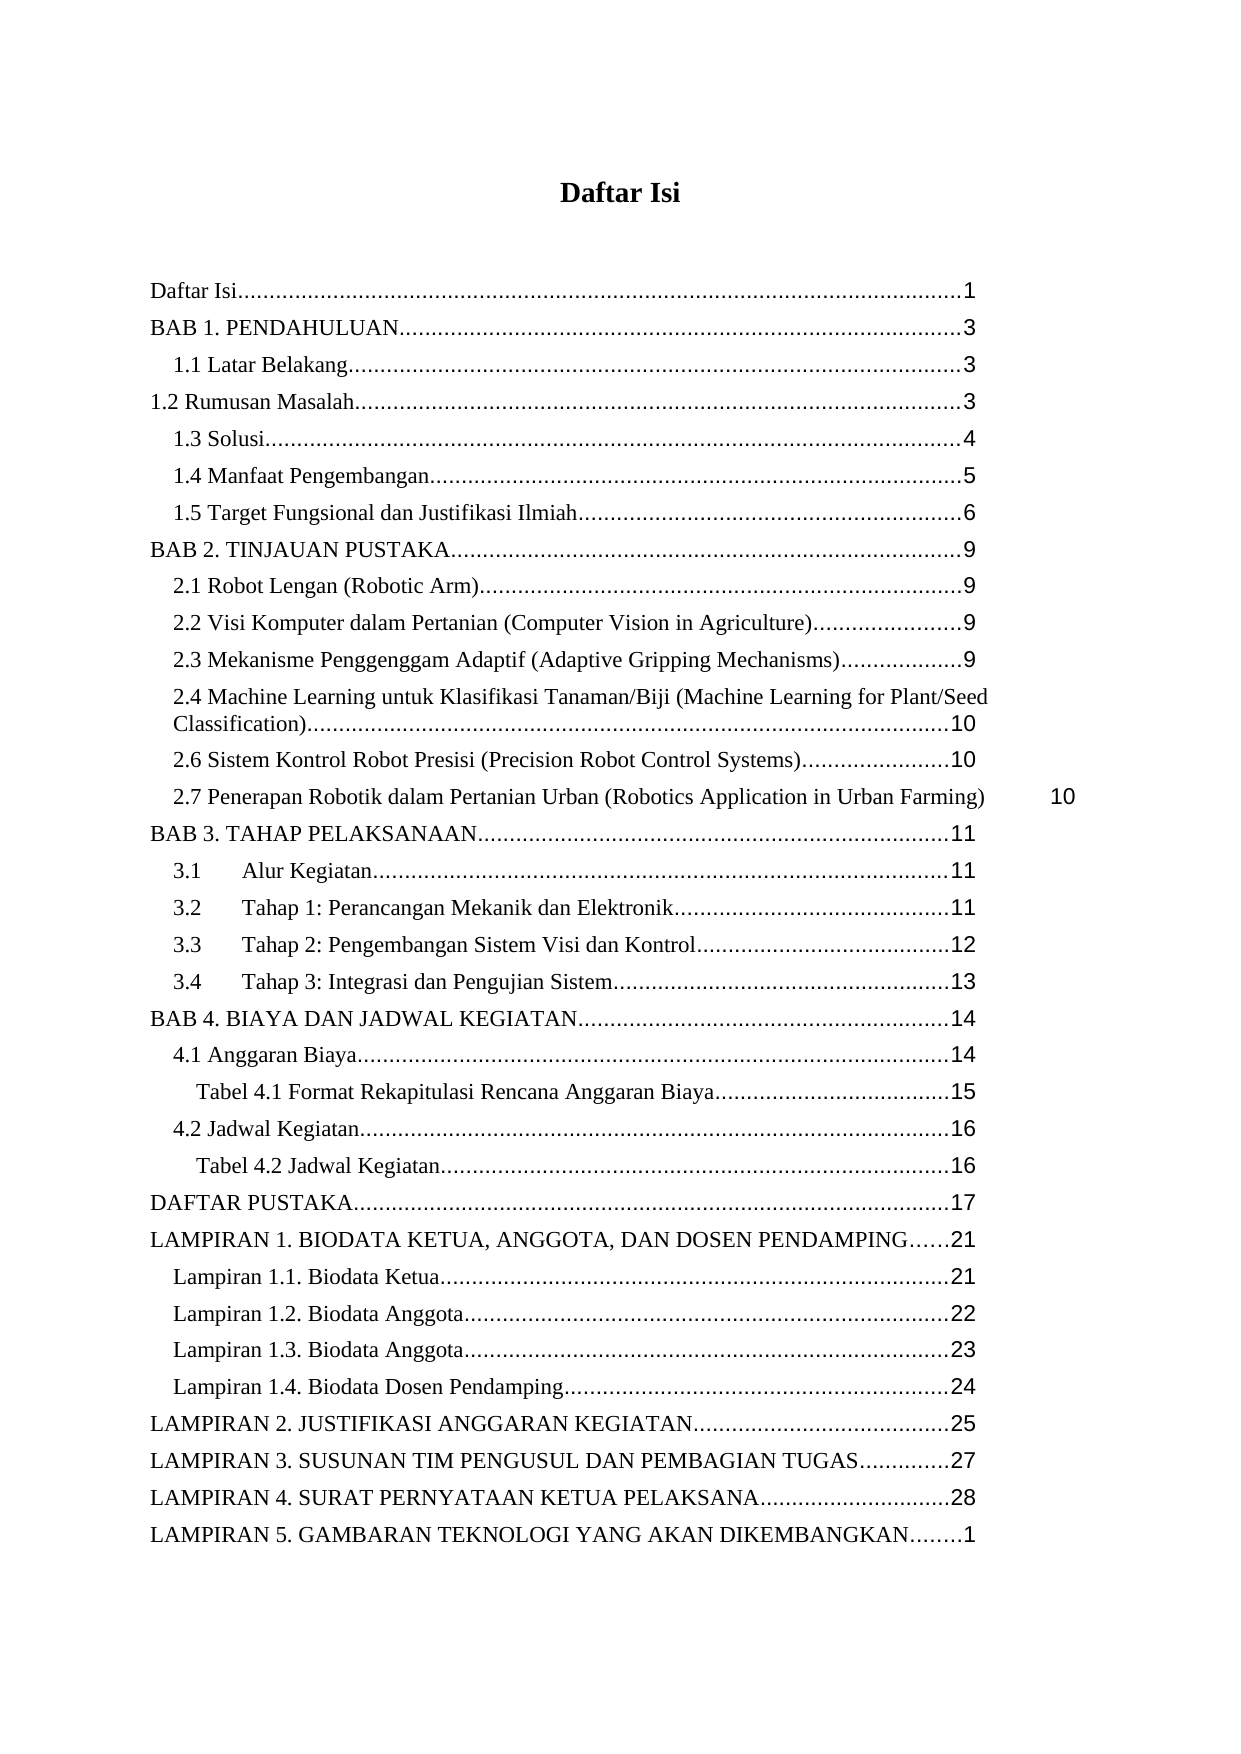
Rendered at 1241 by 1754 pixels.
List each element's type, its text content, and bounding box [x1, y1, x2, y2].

subtitle Daftar Isi [150, 175, 1090, 208]
